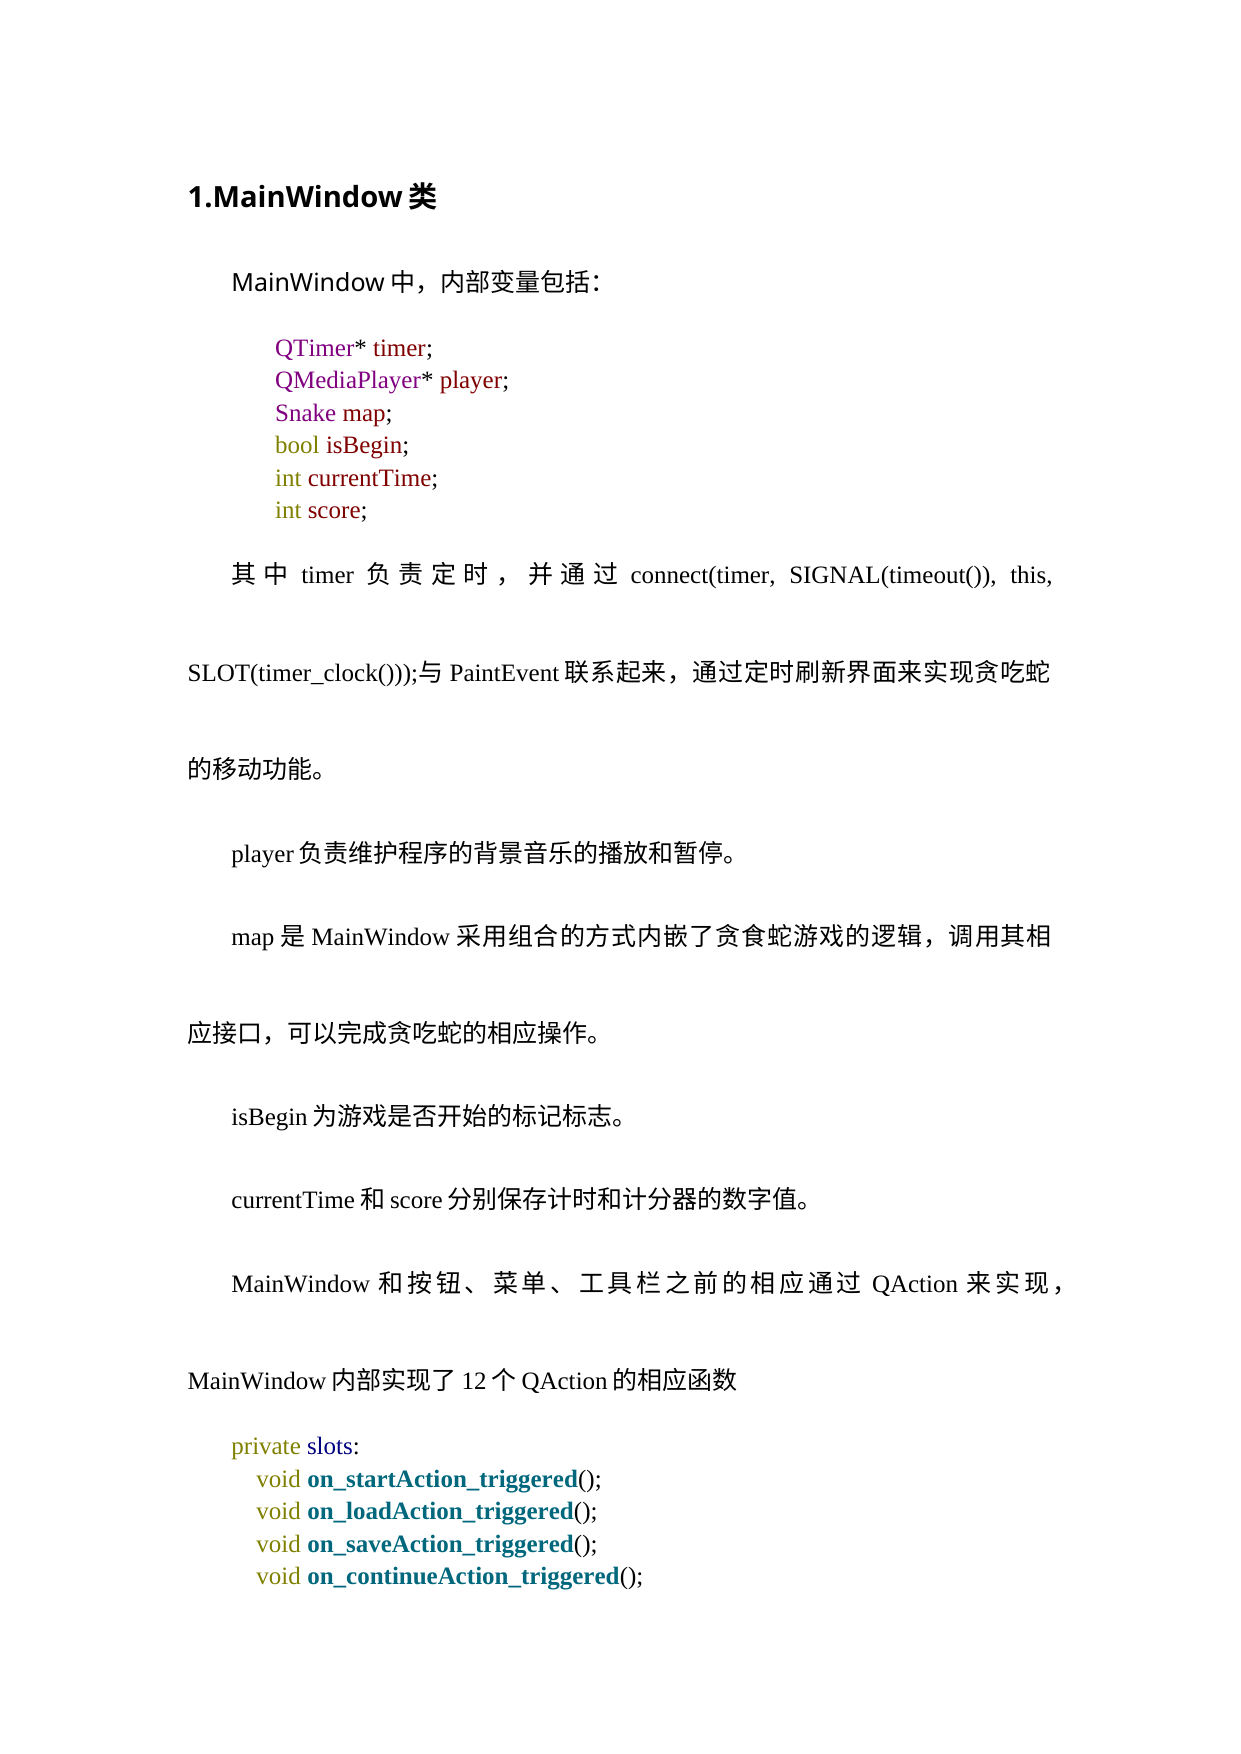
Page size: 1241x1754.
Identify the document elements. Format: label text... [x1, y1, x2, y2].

text MainWindow中，内部变量包括： [187, 248, 1053, 313]
text MainWindow和按钮、菜单、工具栏之前的相应通过QAction来实现，MainWindow内部实现了12个QAction的相应函数 [187, 1249, 1053, 1411]
text Snake map; [275, 396, 1053, 429]
text bool isBegin; [275, 429, 1053, 461]
text void on_saveAction_triggered(); [231, 1527, 1053, 1559]
text void on_loadAction_triggered(); [231, 1494, 1053, 1527]
text 1.MainWindow类 [187, 162, 1053, 227]
text map是MainWindow采用组合的方式内嵌了贪食蛇游戏的逻辑，调用其相应接口，可以完成贪吃蛇的相应操作。 [187, 902, 1053, 1064]
text void on_continueAction_triggered(); [231, 1559, 1053, 1592]
text int score; [275, 494, 1053, 526]
text isBegin为游戏是否开始的标记标志。 [187, 1082, 1053, 1147]
text int currentTime; [275, 461, 1053, 494]
text QMediaPlayer* player; [275, 364, 1053, 396]
text QTimer* timer; [275, 331, 1053, 364]
text player负责维护程序的背景音乐的播放和暂停。 [187, 819, 1053, 884]
text void on_startAction_triggered(); [231, 1462, 1053, 1494]
text 其中timer负责定时，并通过connect(timer, SIGNAL(timeout()), this, SLOT(timer_clock()));与PaintEvent联系起来，通过定时刷新界面来实现贪吃蛇的移动功能。 [187, 541, 1053, 801]
text private slots: [231, 1429, 1053, 1462]
text currentTime和score分别保存计时和计分器的数字值。 [187, 1166, 1053, 1231]
